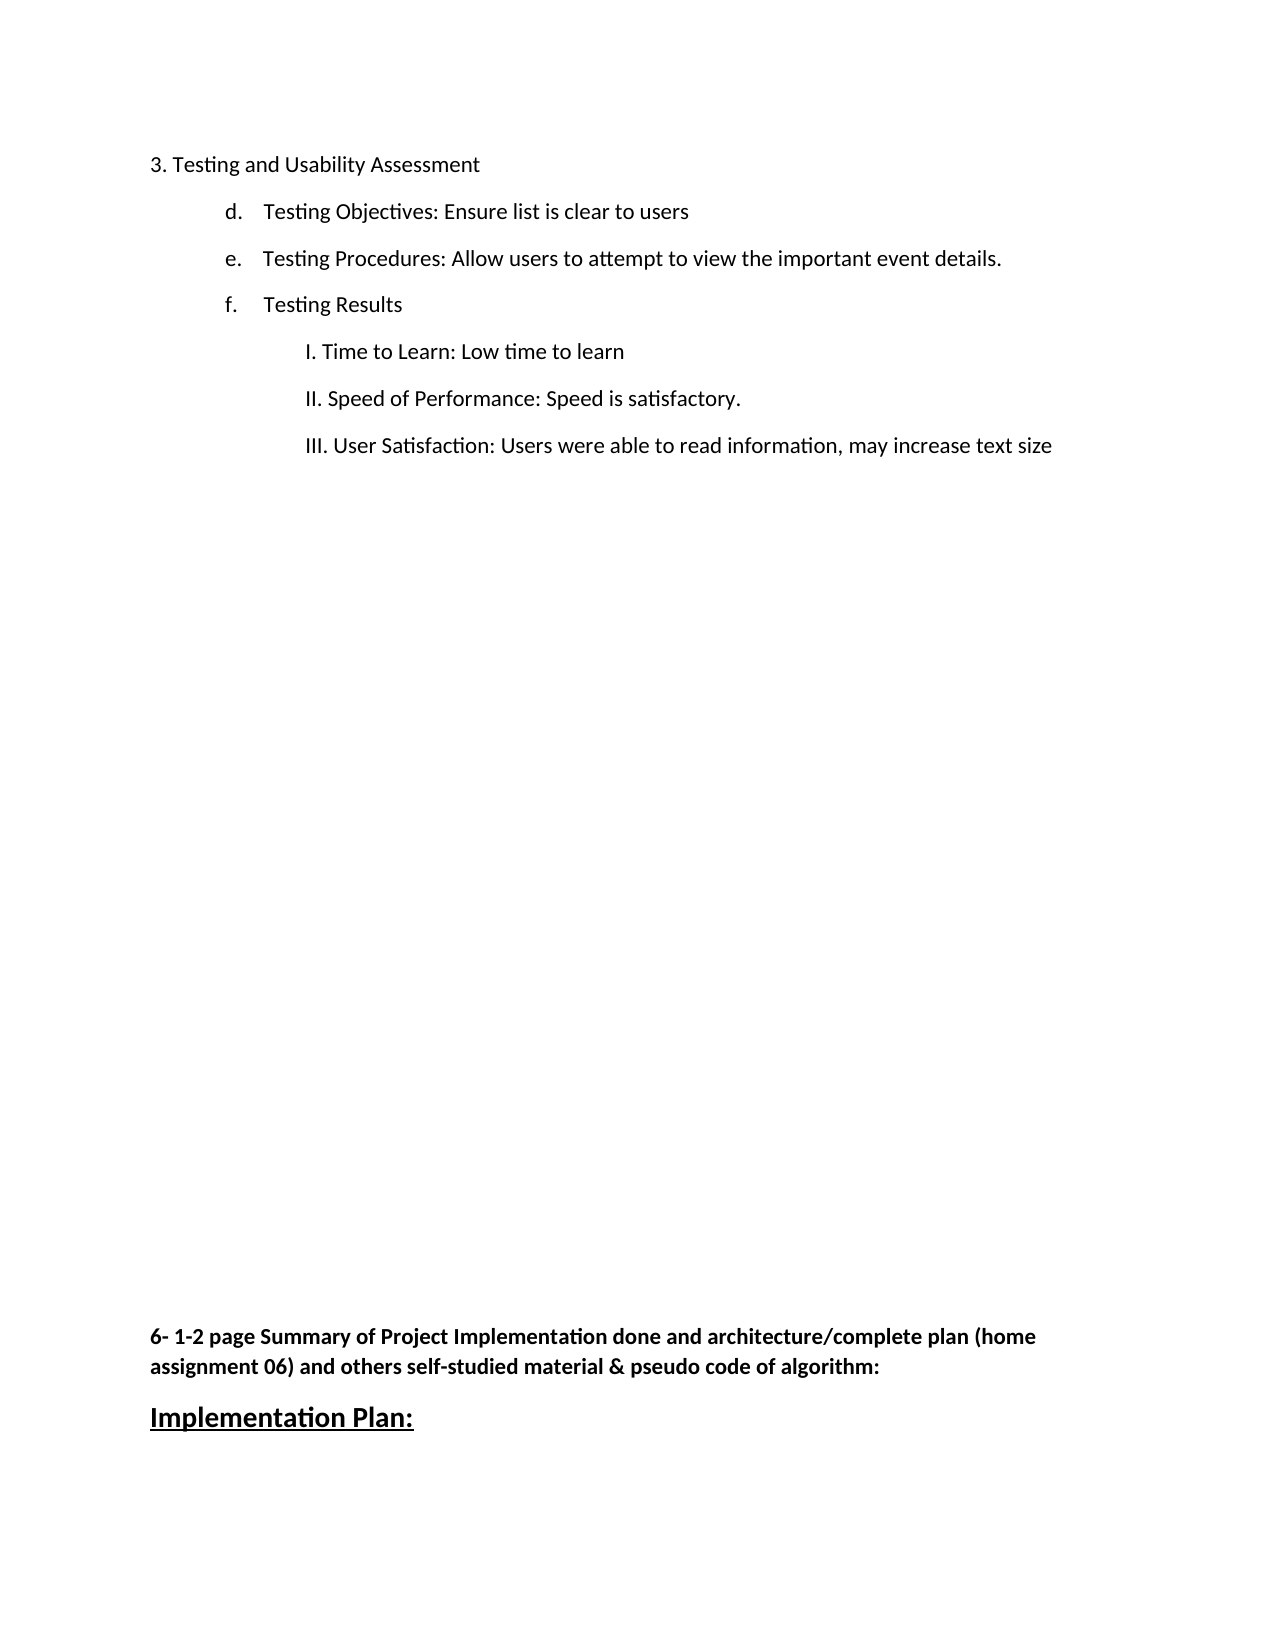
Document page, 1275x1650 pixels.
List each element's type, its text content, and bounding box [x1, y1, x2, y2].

text Implementation Plan: [150, 1399, 1125, 1434]
text 6- 1-2 page Summary of Project Implementation done and architecture/complete plan (home assignment 06) and others self-studied material & pseudo code of algorithm: [150, 1322, 1125, 1380]
text III. User Satisfaction: Users were able to read information, may increase text size [300, 431, 1125, 459]
text d. Testing Objectives: Ensure list is clear to users [225, 197, 1125, 225]
text I. Time to Learn: Low time to learn [300, 337, 1125, 366]
text 3. Testing and Usability Assessment [150, 150, 1125, 178]
text f. Testing Results [225, 291, 1125, 319]
text II. Speed of Performance: Speed is satisfactory. [300, 384, 1125, 412]
text e. Testing Procedures: Allow users to attempt to view the important event details. [225, 244, 1125, 272]
